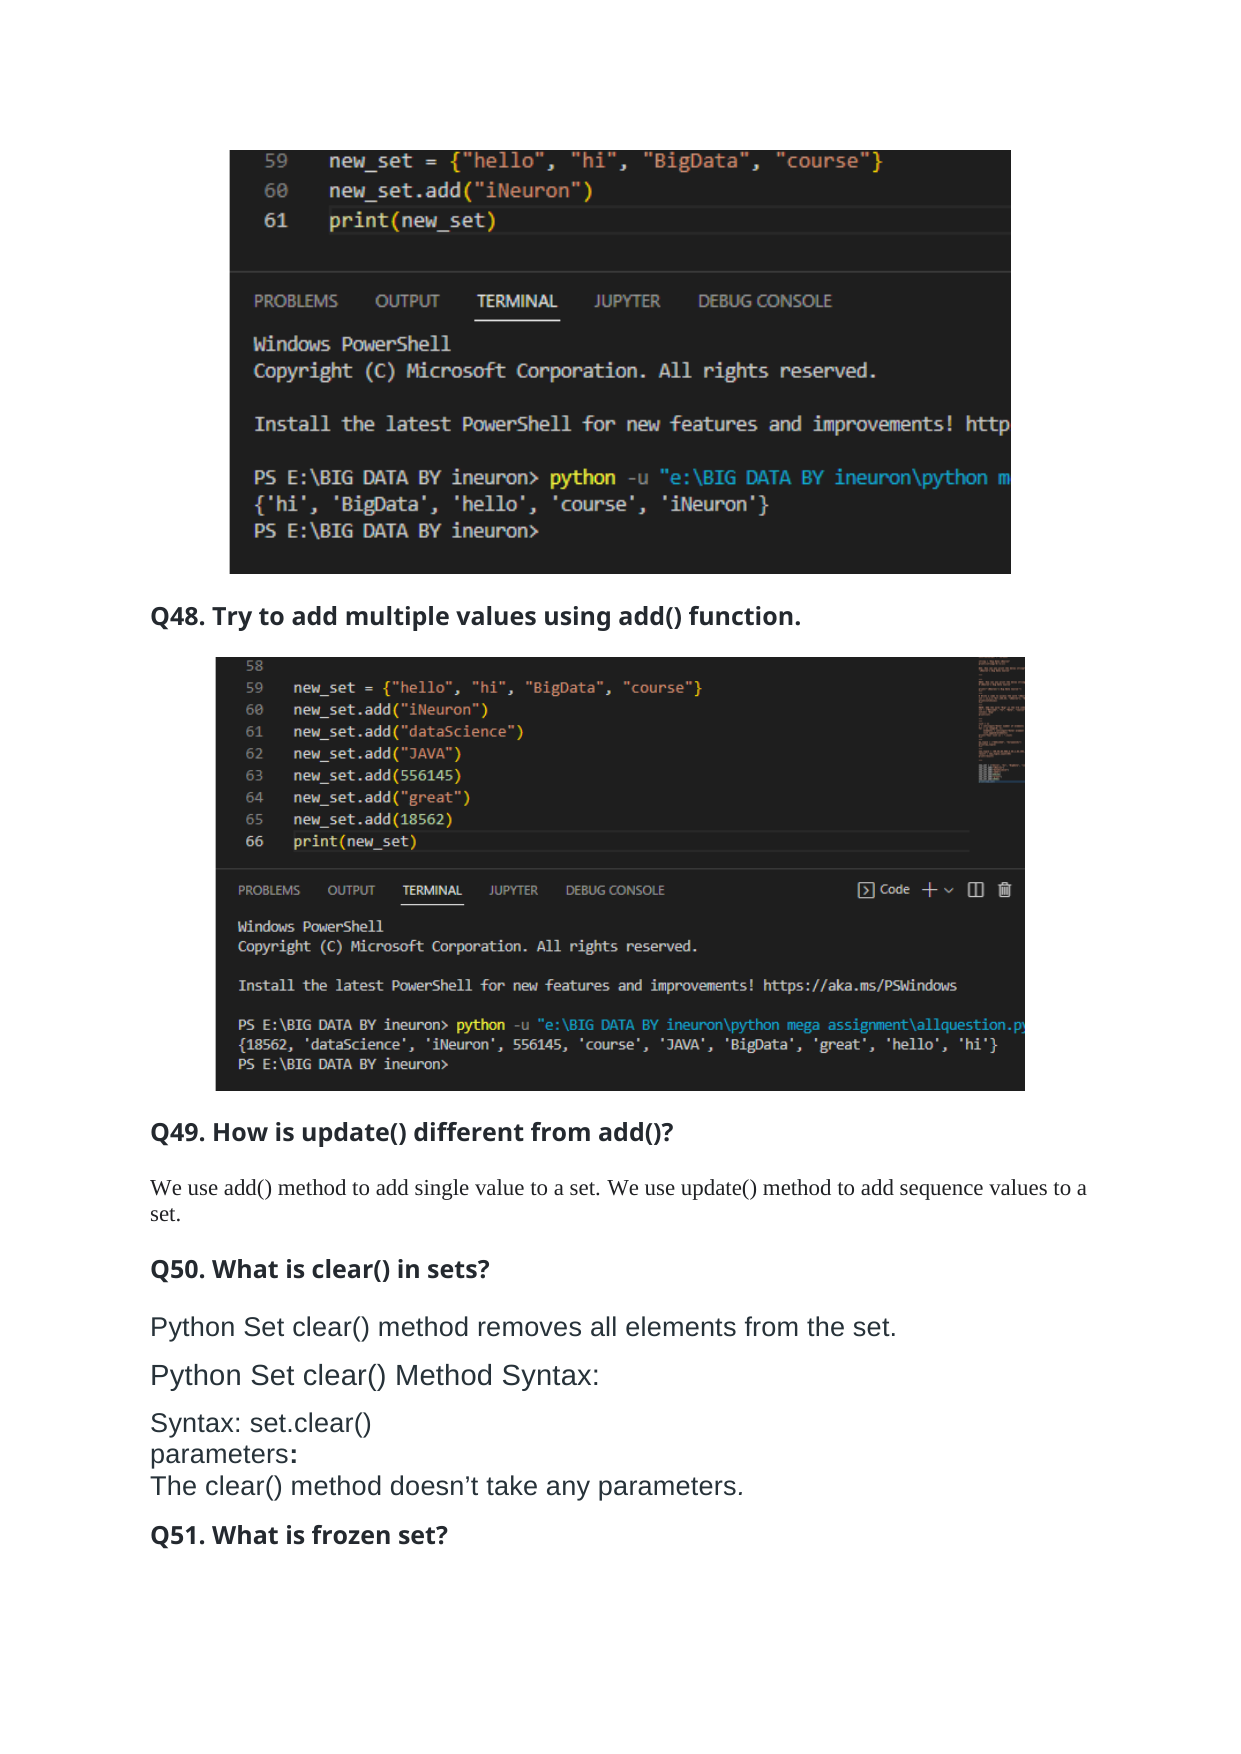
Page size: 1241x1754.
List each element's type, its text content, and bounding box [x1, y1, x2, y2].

text Python Set clear() method removes all elements from the set. [150, 1311, 1090, 1342]
text We use add() method to add single value to a set. We use update() method to add sequence values to a set. [181, 1174, 1090, 1227]
picture [215, 657, 1025, 1091]
text Q48. Try to add multiple values using add() function. [150, 598, 1090, 632]
text Syntax: set.clear() [150, 1407, 1090, 1438]
text parameters: [150, 1438, 1090, 1469]
text The clear() method doesn’t take any parameters. [150, 1469, 1090, 1501]
text Q50. What is clear() in sets? [150, 1252, 1090, 1286]
picture [229, 150, 1011, 574]
text Q51. What is frozen set? [150, 1517, 1090, 1551]
text Q49. How is update() different from add()? [150, 1115, 1090, 1149]
text Python Set clear() Method Syntax: [150, 1358, 1090, 1391]
